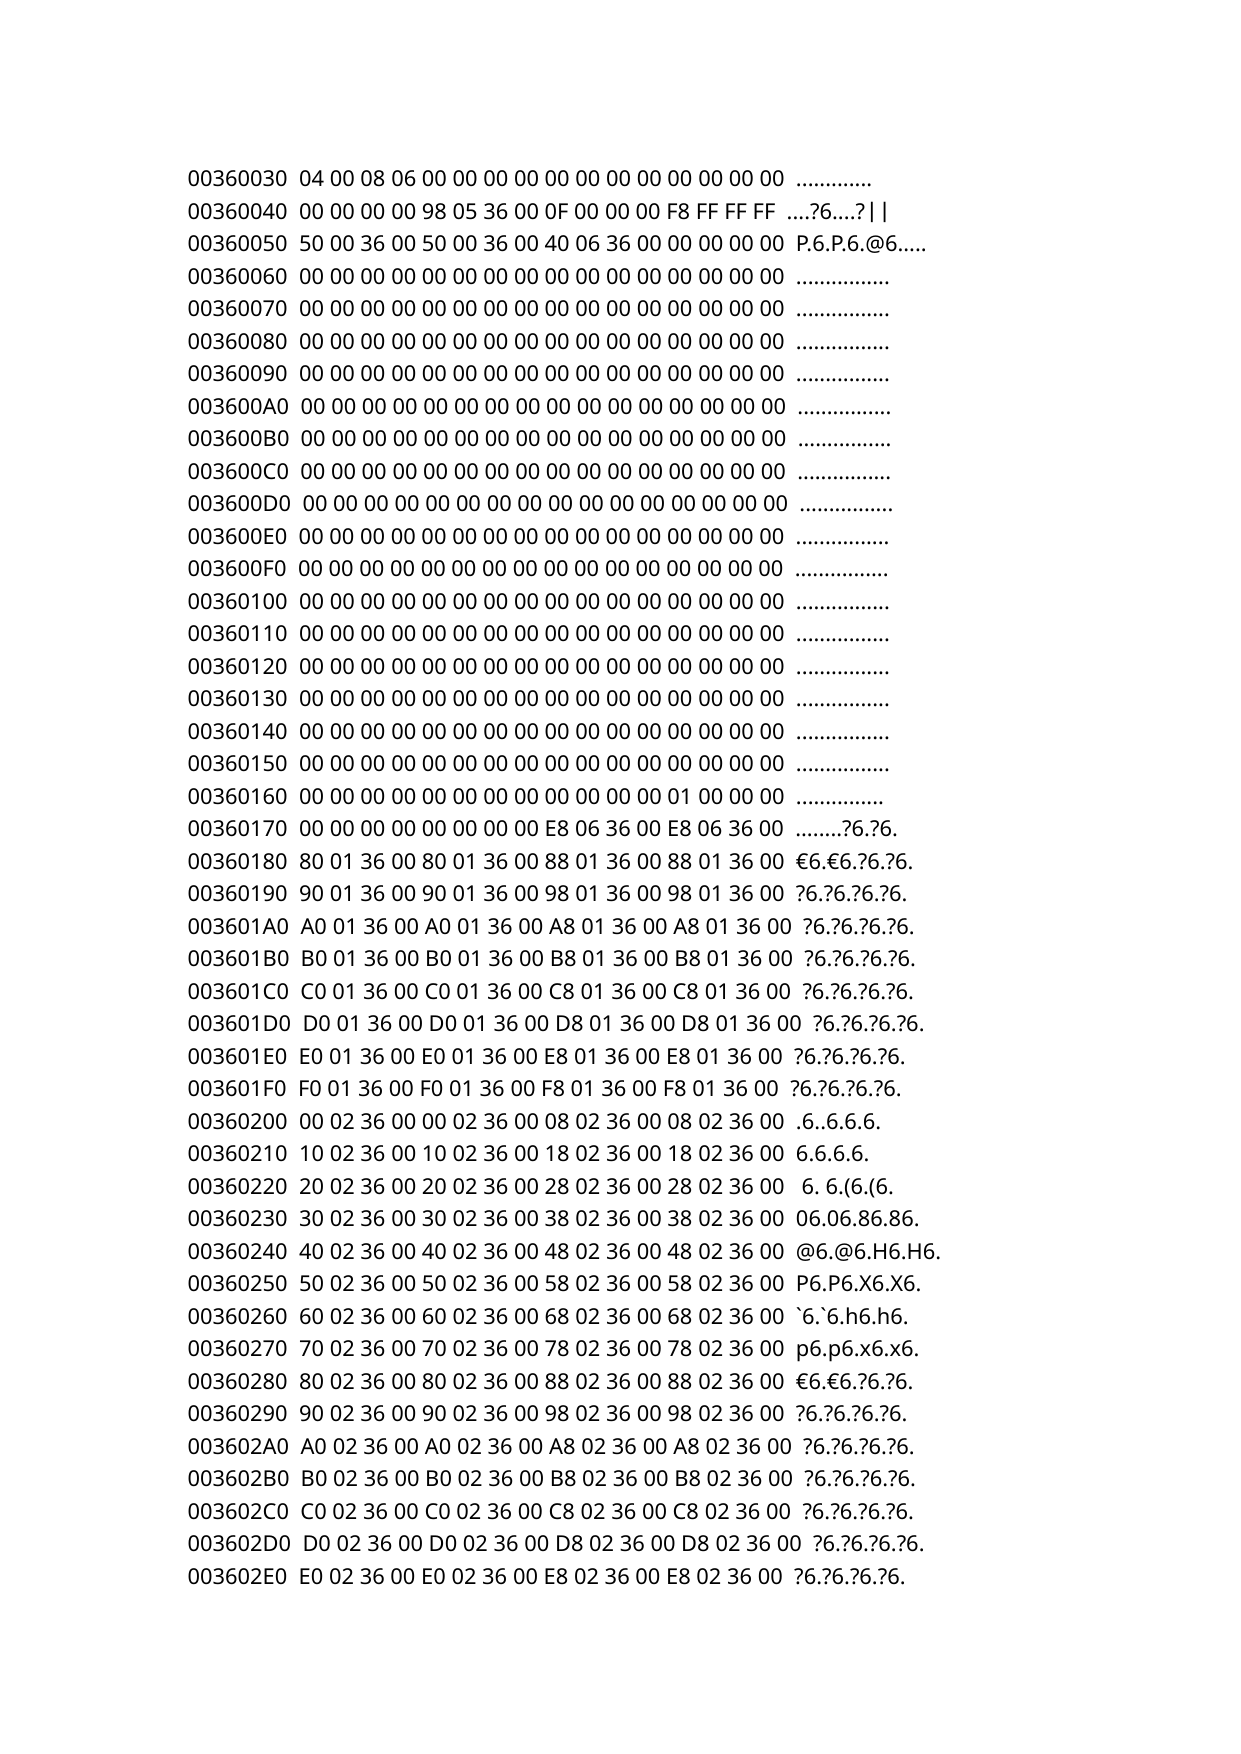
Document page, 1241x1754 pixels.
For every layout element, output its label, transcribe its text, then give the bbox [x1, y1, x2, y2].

text 00360190 90 01 36 00 90 01 36 00 98 01 36 00 98 01 36 00 ?6.?6.?6.?6. [187, 877, 1053, 909]
text 003602A0 A0 02 36 00 A0 02 36 00 A8 02 36 00 A8 02 36 00 ?6.?6.?6.?6. [187, 1429, 1053, 1462]
text 00360030 04 00 08 06 00 00 00 00 00 00 00 00 00 00 00 00 ............. [187, 162, 1053, 194]
text 00360250 50 02 36 00 50 02 36 00 58 02 36 00 58 02 36 00 P6.P6.X6.X6. [187, 1267, 1053, 1299]
text 00360200 00 02 36 00 00 02 36 00 08 02 36 00 08 02 36 00 .6..6.6.6. [187, 1104, 1053, 1137]
text 003600B0 00 00 00 00 00 00 00 00 00 00 00 00 00 00 00 00 ................ [187, 422, 1053, 454]
text 00360290 90 02 36 00 90 02 36 00 98 02 36 00 98 02 36 00 ?6.?6.?6.?6. [187, 1397, 1053, 1429]
text 00360210 10 02 36 00 10 02 36 00 18 02 36 00 18 02 36 00 6.6.6.6. [187, 1137, 1053, 1169]
text 003601A0 A0 01 36 00 A0 01 36 00 A8 01 36 00 A8 01 36 00 ?6.?6.?6.?6. [187, 909, 1053, 942]
text 00360140 00 00 00 00 00 00 00 00 00 00 00 00 00 00 00 00 ................ [187, 714, 1053, 747]
text 00360180 80 01 36 00 80 01 36 00 88 01 36 00 88 01 36 00 €6.€6.?6.?6. [187, 844, 1053, 877]
text 00360040 00 00 00 00 98 05 36 00 0F 00 00 00 F8 FF FF FF ....?6....? [187, 194, 1053, 227]
text 00360150 00 00 00 00 00 00 00 00 00 00 00 00 00 00 00 00 ................ [187, 747, 1053, 779]
text 00360100 00 00 00 00 00 00 00 00 00 00 00 00 00 00 00 00 ................ [187, 584, 1053, 617]
text 00360170 00 00 00 00 00 00 00 00 E8 06 36 00 E8 06 36 00 ........?6.?6. [187, 812, 1053, 844]
text 00360240 40 02 36 00 40 02 36 00 48 02 36 00 48 02 36 00 @6.@6.H6.H6. [187, 1234, 1053, 1267]
text 003601C0 C0 01 36 00 C0 01 36 00 C8 01 36 00 C8 01 36 00 ?6.?6.?6.?6. [187, 974, 1053, 1007]
text 003600C0 00 00 00 00 00 00 00 00 00 00 00 00 00 00 00 00 ................ [187, 454, 1053, 487]
text 003601E0 E0 01 36 00 E0 01 36 00 E8 01 36 00 E8 01 36 00 ?6.?6.?6.?6. [187, 1039, 1053, 1072]
text 00360060 00 00 00 00 00 00 00 00 00 00 00 00 00 00 00 00 ................ [187, 259, 1053, 292]
text 00360160 00 00 00 00 00 00 00 00 00 00 00 00 01 00 00 00 ............... [187, 779, 1053, 812]
text 00360280 80 02 36 00 80 02 36 00 88 02 36 00 88 02 36 00 €6.€6.?6.?6. [187, 1364, 1053, 1397]
text 003601B0 B0 01 36 00 B0 01 36 00 B8 01 36 00 B8 01 36 00 ?6.?6.?6.?6. [187, 942, 1053, 974]
text 003602C0 C0 02 36 00 C0 02 36 00 C8 02 36 00 C8 02 36 00 ?6.?6.?6.?6. [187, 1494, 1053, 1527]
text 00360130 00 00 00 00 00 00 00 00 00 00 00 00 00 00 00 00 ................ [187, 682, 1053, 714]
text 00360270 70 02 36 00 70 02 36 00 78 02 36 00 78 02 36 00 p6.p6.x6.x6. [187, 1332, 1053, 1364]
text 003600A0 00 00 00 00 00 00 00 00 00 00 00 00 00 00 00 00 ................ [187, 389, 1053, 422]
text 00360230 30 02 36 00 30 02 36 00 38 02 36 00 38 02 36 00 06.06.86.86. [187, 1202, 1053, 1234]
text 00360120 00 00 00 00 00 00 00 00 00 00 00 00 00 00 00 00 ................ [187, 649, 1053, 682]
text 00360050 50 00 36 00 50 00 36 00 40 06 36 00 00 00 00 00 P.6.P.6.@6..... [187, 227, 1053, 259]
text 00360080 00 00 00 00 00 00 00 00 00 00 00 00 00 00 00 00 ................ [187, 324, 1053, 357]
text 003600D0 00 00 00 00 00 00 00 00 00 00 00 00 00 00 00 00 ................ [187, 487, 1053, 519]
text 003600F0 00 00 00 00 00 00 00 00 00 00 00 00 00 00 00 00 ................ [187, 552, 1053, 584]
text 00360260 60 02 36 00 60 02 36 00 68 02 36 00 68 02 36 00 `6.`6.h6.h6. [187, 1299, 1053, 1332]
text 00360070 00 00 00 00 00 00 00 00 00 00 00 00 00 00 00 00 ................ [187, 292, 1053, 324]
text 003601D0 D0 01 36 00 D0 01 36 00 D8 01 36 00 D8 01 36 00 ?6.?6.?6.?6. [187, 1007, 1053, 1039]
text 003602E0 E0 02 36 00 E0 02 36 00 E8 02 36 00 E8 02 36 00 ?6.?6.?6.?6. [187, 1559, 1053, 1592]
text 003601F0 F0 01 36 00 F0 01 36 00 F8 01 36 00 F8 01 36 00 ?6.?6.?6.?6. [187, 1072, 1053, 1104]
text 00360220 20 02 36 00 20 02 36 00 28 02 36 00 28 02 36 00 6. 6.(6.(6. [187, 1169, 1053, 1202]
text 003602B0 B0 02 36 00 B0 02 36 00 B8 02 36 00 B8 02 36 00 ?6.?6.?6.?6. [187, 1462, 1053, 1494]
text 003600E0 00 00 00 00 00 00 00 00 00 00 00 00 00 00 00 00 ................ [187, 519, 1053, 552]
text 00360110 00 00 00 00 00 00 00 00 00 00 00 00 00 00 00 00 ................ [187, 617, 1053, 649]
text 003602D0 D0 02 36 00 D0 02 36 00 D8 02 36 00 D8 02 36 00 ?6.?6.?6.?6. [187, 1527, 1053, 1559]
text 00360090 00 00 00 00 00 00 00 00 00 00 00 00 00 00 00 00 ................ [187, 357, 1053, 389]
